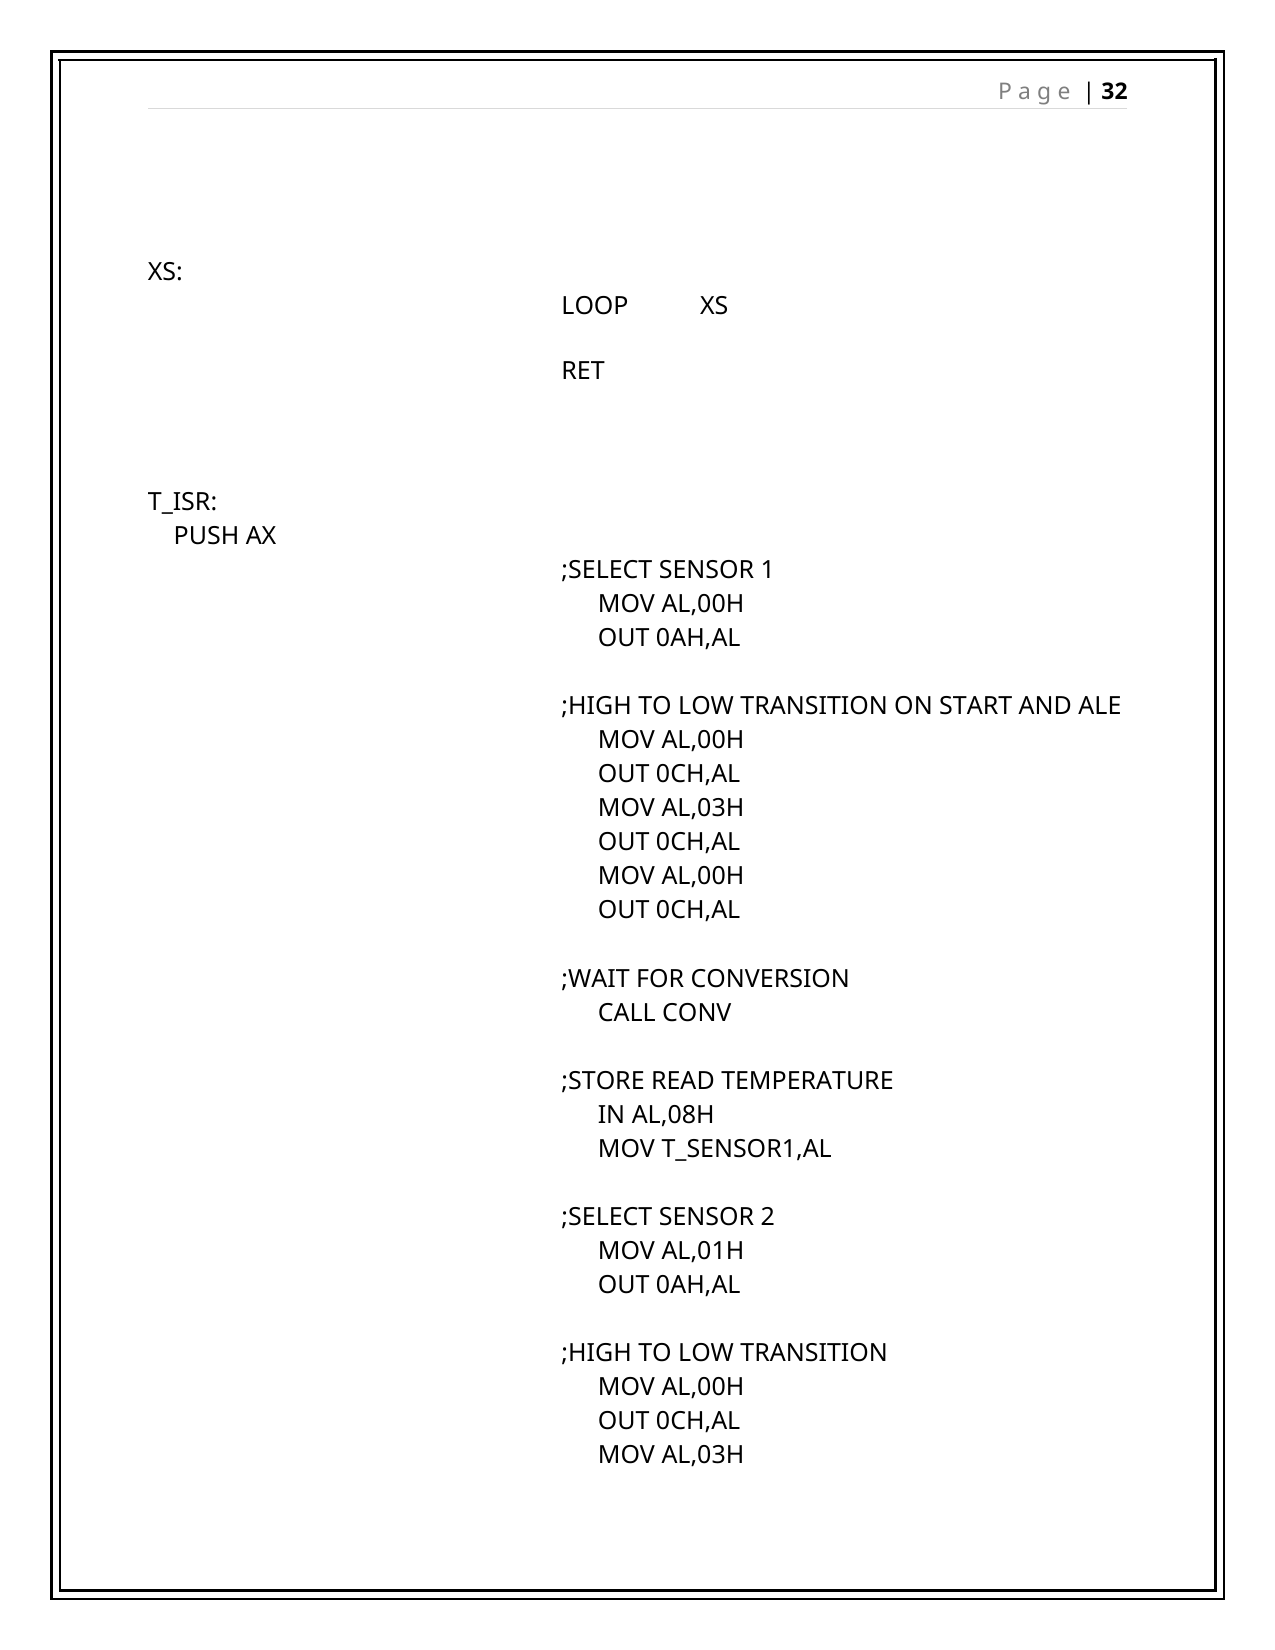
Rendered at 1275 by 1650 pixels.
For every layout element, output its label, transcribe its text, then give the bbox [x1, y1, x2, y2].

text ;WAIT FOR CONVERSION [148, 960, 1127, 994]
text OUT 0CH,AL [148, 824, 1127, 858]
text PUSH AX [148, 517, 1127, 551]
text MOV AL,00H [148, 586, 1127, 619]
text MOV AL,00H [148, 1369, 1127, 1403]
text MOV AL,00H [148, 722, 1127, 756]
text ;STORE READ TEMPERATURE [148, 1062, 1127, 1096]
text MOV AL,03H [148, 790, 1127, 824]
text CALL CONV [148, 994, 1127, 1028]
text MOV AL,03H [148, 1437, 1127, 1471]
text ;HIGH TO LOW TRANSITION ON START AND ALE [148, 688, 1127, 722]
text XS: [148, 253, 1127, 287]
text ;HIGH TO LOW TRANSITION [148, 1335, 1127, 1369]
text ;SELECT SENSOR 2 [148, 1199, 1127, 1233]
text LOOP XS [148, 287, 1127, 321]
text RET [148, 353, 1127, 387]
text MOV T_SENSOR1,AL [148, 1131, 1127, 1164]
text IN AL,08H [148, 1096, 1127, 1131]
text OUT 0AH,AL [148, 1267, 1127, 1301]
text MOV AL,01H [148, 1233, 1127, 1267]
text OUT 0AH,AL [148, 619, 1127, 654]
text OUT 0CH,AL [148, 892, 1127, 926]
text T_ISR: [148, 483, 1127, 517]
text MOV AL,00H [148, 858, 1127, 892]
text OUT 0CH,AL [148, 756, 1127, 790]
text ;SELECT SENSOR 1 [148, 551, 1127, 586]
text OUT 0CH,AL [148, 1403, 1127, 1437]
